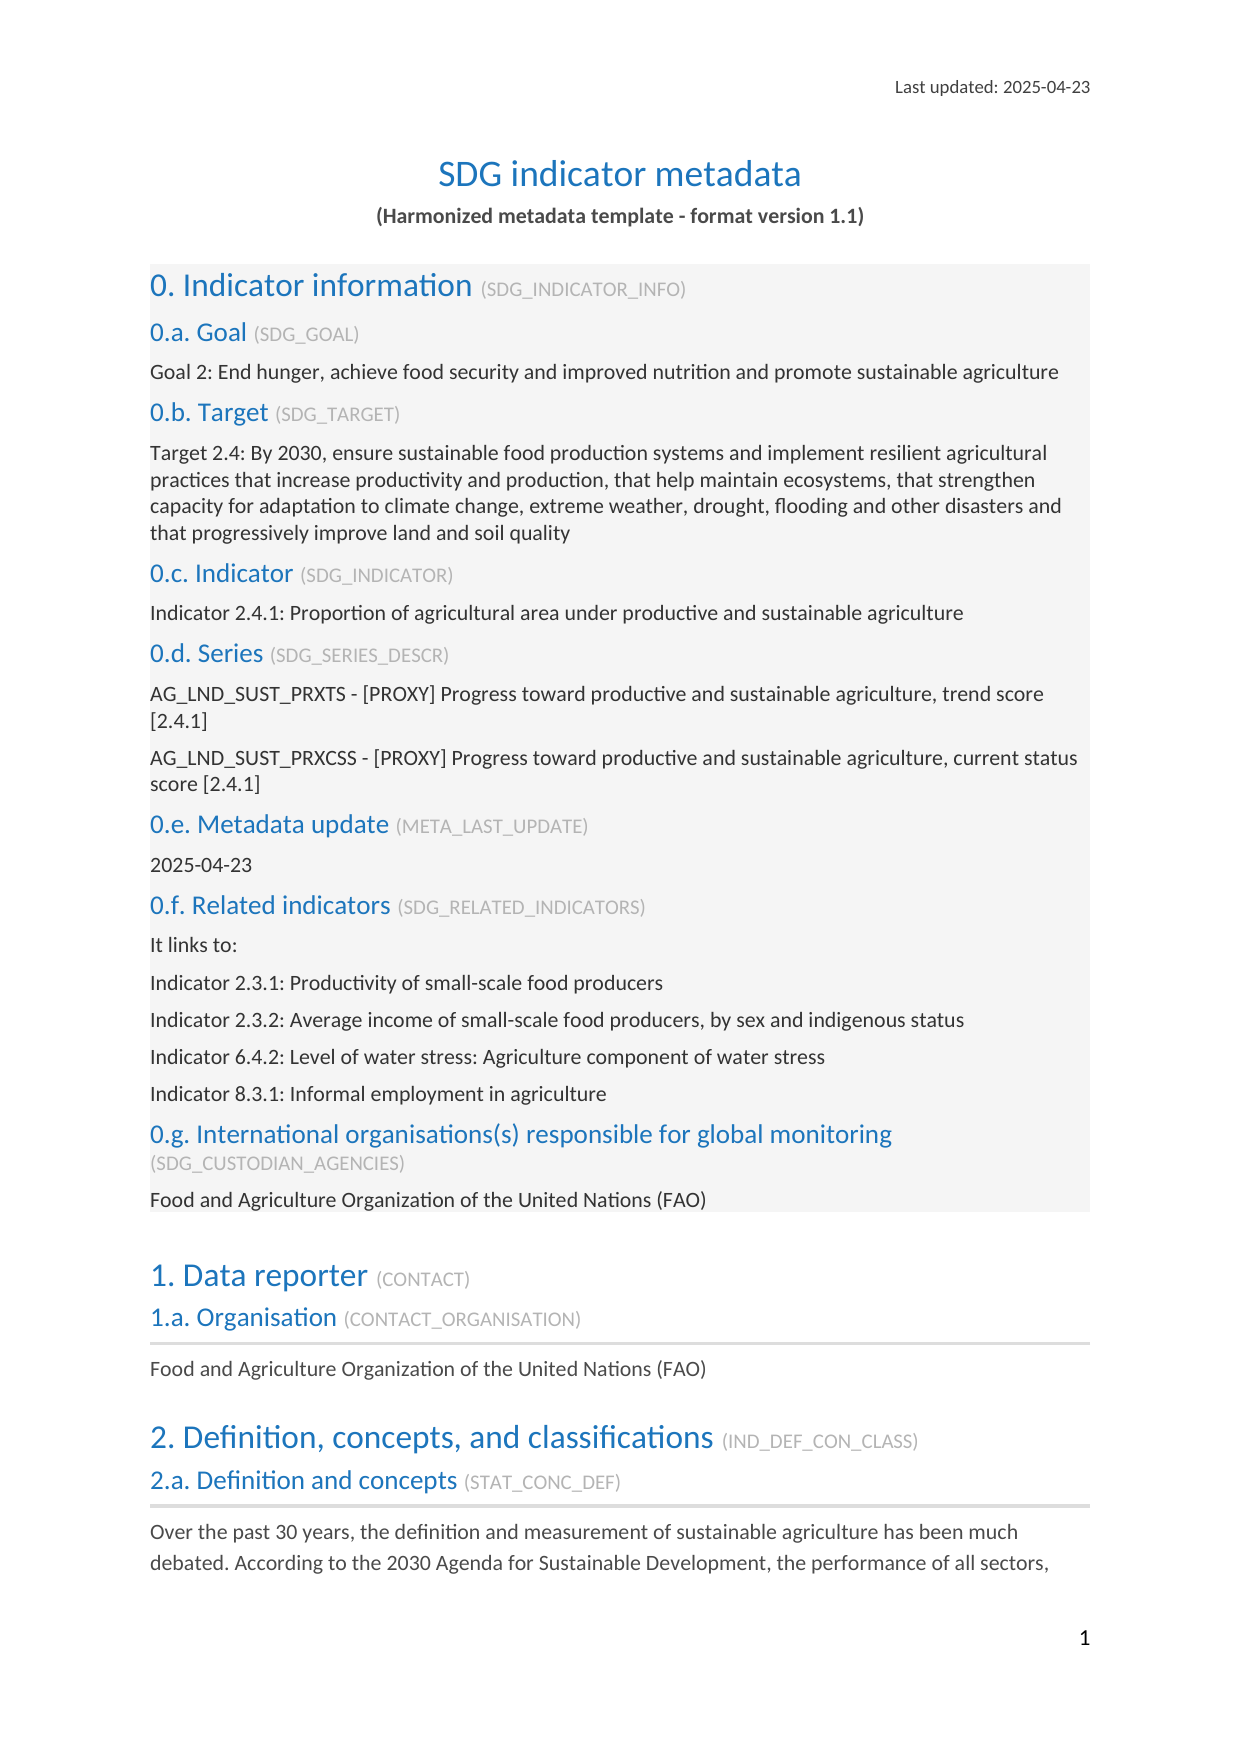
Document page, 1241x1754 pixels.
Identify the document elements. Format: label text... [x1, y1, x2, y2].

text Food and Agriculture Organization of the United Nations (FAO) [150, 1186, 1090, 1212]
text Indicator 2.3.1: Productivity of small-scale food producers [150, 969, 1090, 995]
text 2.a. Definition and concepts (STAT_CONC_DEF) [150, 1463, 1090, 1504]
text 1.a. Organisation (CONTACT_ORGANISATION) [150, 1300, 1090, 1342]
text 2. Definition, concepts, and classifications (IND_DEF_CON_CLASS) [150, 1416, 1090, 1457]
text SDG indicator metadata [150, 150, 1090, 196]
text Indicator 8.3.1: Informal employment in agriculture [150, 1080, 1090, 1107]
text 0.a. Goal (SDG_GOAL) [150, 315, 1090, 348]
text 1. Data reporter (CONTACT) [150, 1253, 1090, 1294]
text 0.d. Series (SDG_SERIES_DESCR) [150, 637, 1090, 670]
text 0.e. Metadata update (META_LAST_UPDATE) [150, 808, 1090, 841]
text (Harmonized metadata template - format version 1.1) [150, 203, 1090, 229]
text Indicator 2.3.2: Average income of small-scale food producers, by sex and indigenous status [150, 1006, 1090, 1032]
text Target 2.4: By 2030, ensure sustainable food production systems and implement resilient agricultural practices that increase productivity and production, that help maintain ecosystems, that strengthen capacity for adaptation to climate change, extreme weather, drought, flooding and other disasters and that progressively improve land and soil quality [150, 439, 1090, 546]
text Food and Agriculture Organization of the United Nations (FAO) [150, 1355, 1090, 1382]
text 0.g. International organisations(s) responsible for global monitoring (SDG_CUSTODIAN_AGENCIES) [150, 1117, 1090, 1175]
text 0.b. Target (SDG_TARGET) [150, 396, 1090, 429]
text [150, 1518, 1090, 1575]
text Indicator 2.4.1: Proportion of agricultural area under productive and sustainable agriculture [150, 599, 1090, 626]
text Indicator 6.4.2: Level of water stress: Agriculture component of water stress [150, 1043, 1090, 1069]
text 0.f. Related indicators (SDG_RELATED_INDICATORS) [150, 888, 1090, 921]
text AG_LND_SUST_PRXTS - [PROXY] Progress toward productive and sustainable agriculture, trend score [2.4.1] [150, 680, 1090, 733]
text It links to: [150, 932, 1090, 958]
text 0. Indicator information (SDG_INDICATOR_INFO) [150, 264, 1090, 305]
text 0.c. Indicator (SDG_INDICATOR) [150, 556, 1090, 589]
text Goal 2: End hunger, achieve food security and improved nutrition and promote sustainable agriculture [150, 358, 1090, 385]
text AG_LND_SUST_PRXCSS - [PROXY] Progress toward productive and sustainable agriculture, current status score [2.4.1] [150, 744, 1090, 797]
